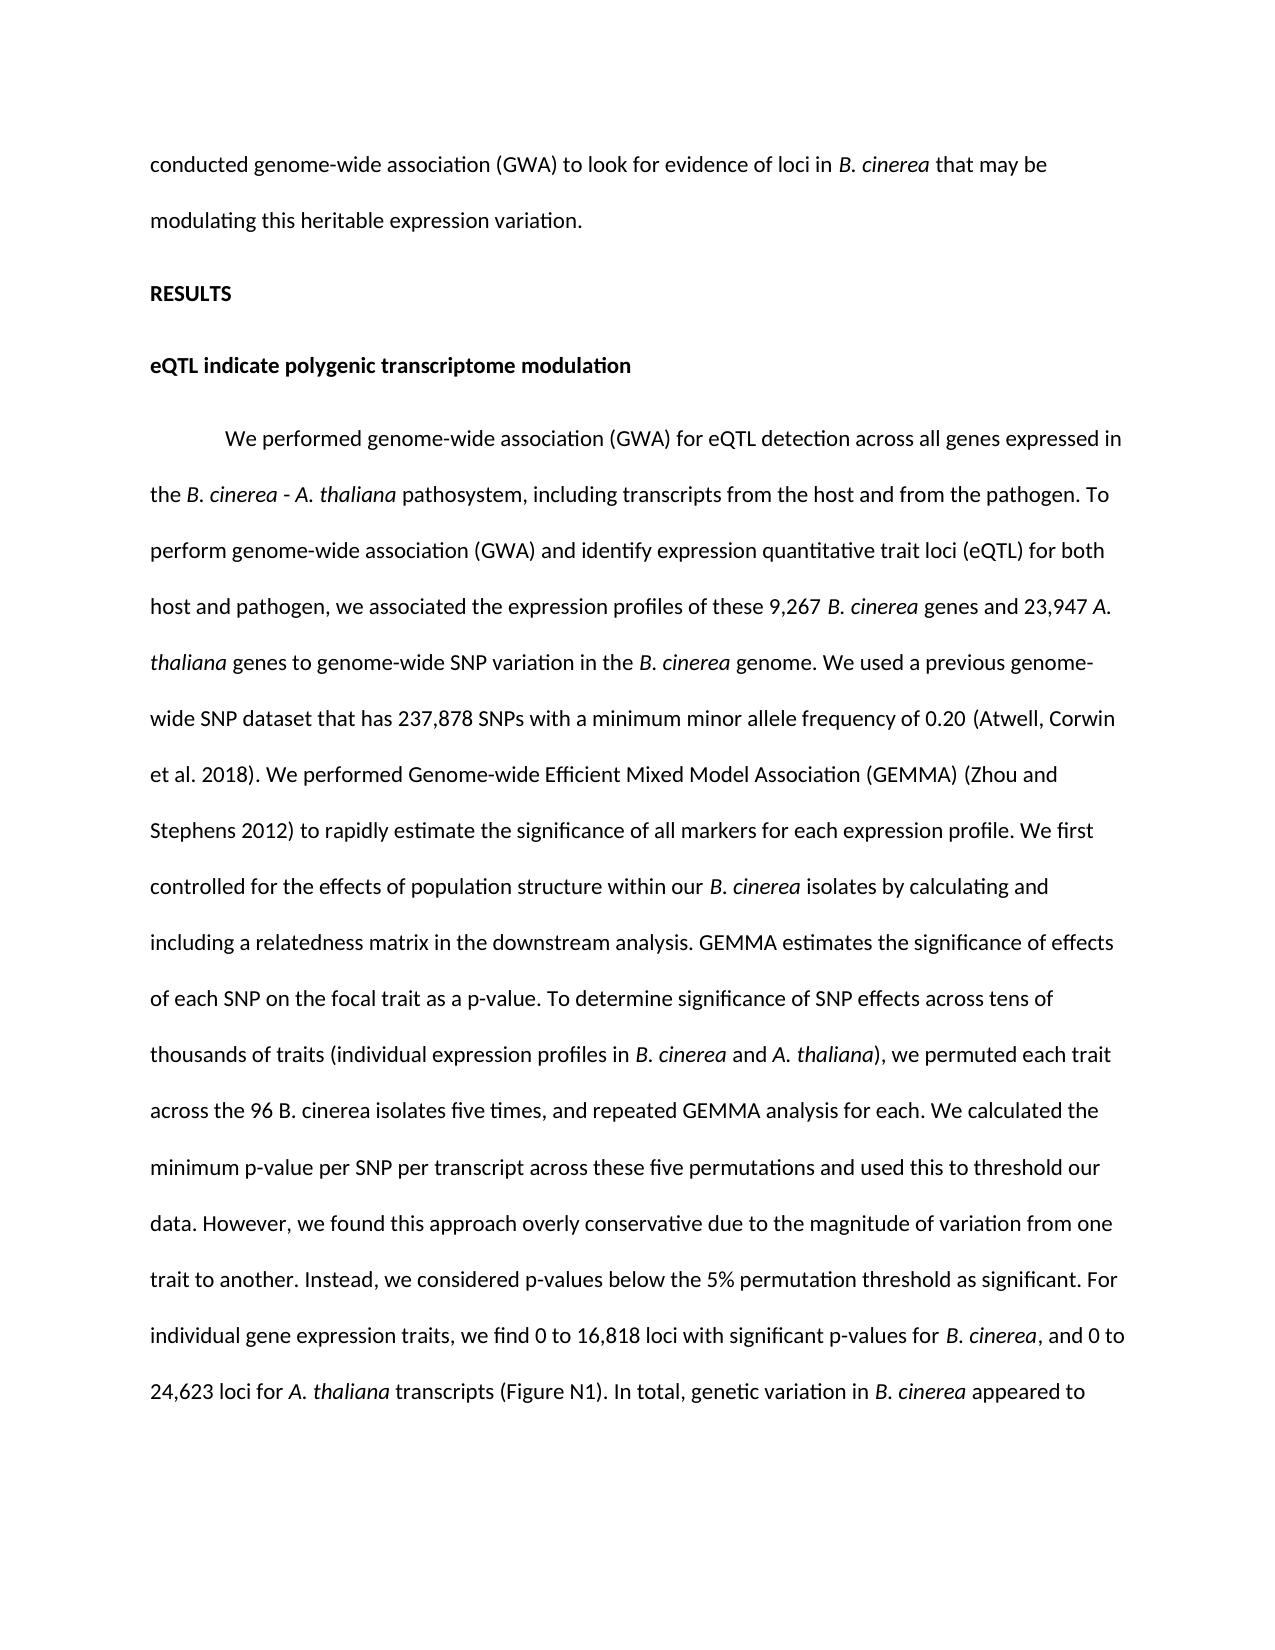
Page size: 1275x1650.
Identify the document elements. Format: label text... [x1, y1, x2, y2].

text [150, 424, 1125, 1405]
text RESULTS [150, 279, 1125, 307]
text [150, 150, 1125, 234]
text eQTL indicate polygenic transcriptome modulation [150, 351, 1125, 379]
